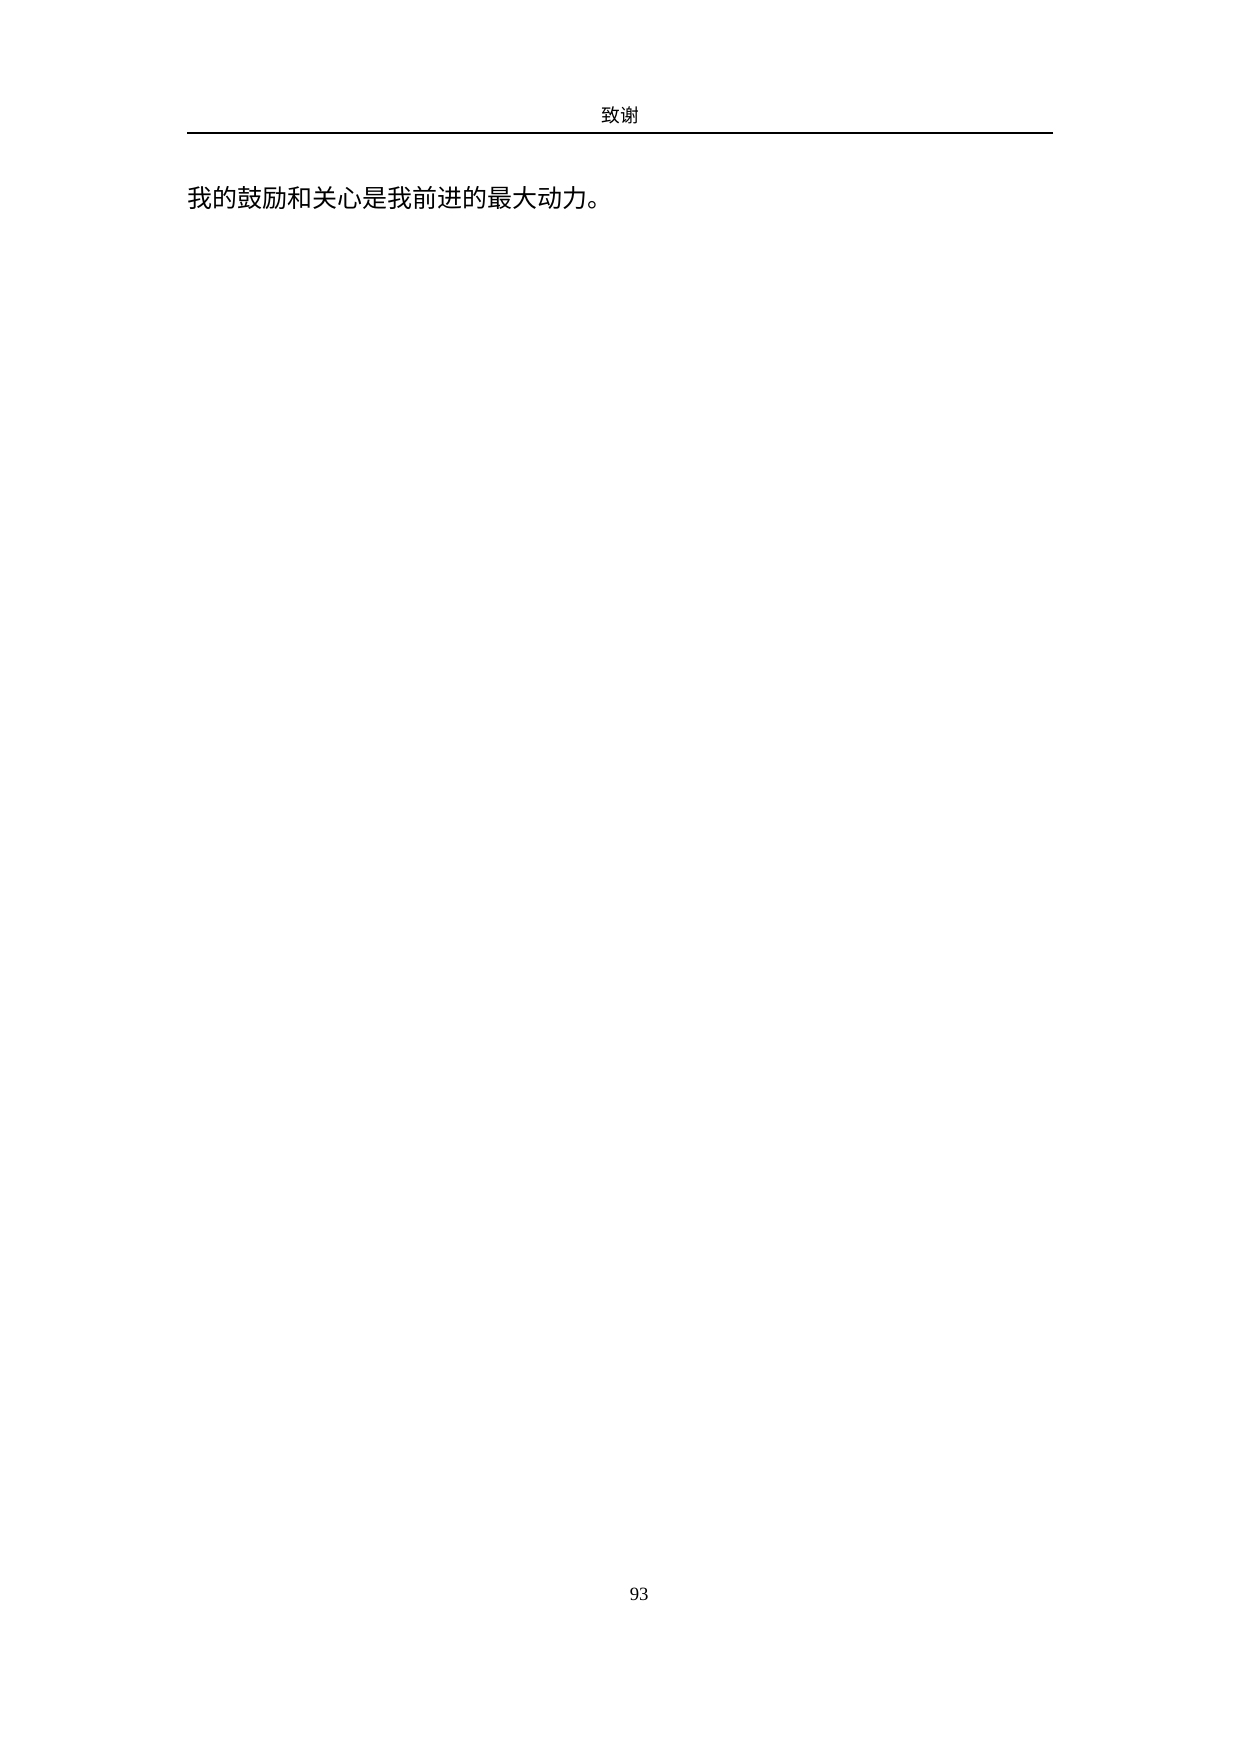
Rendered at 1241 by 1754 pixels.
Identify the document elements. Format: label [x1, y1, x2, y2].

text [187, 162, 1053, 230]
